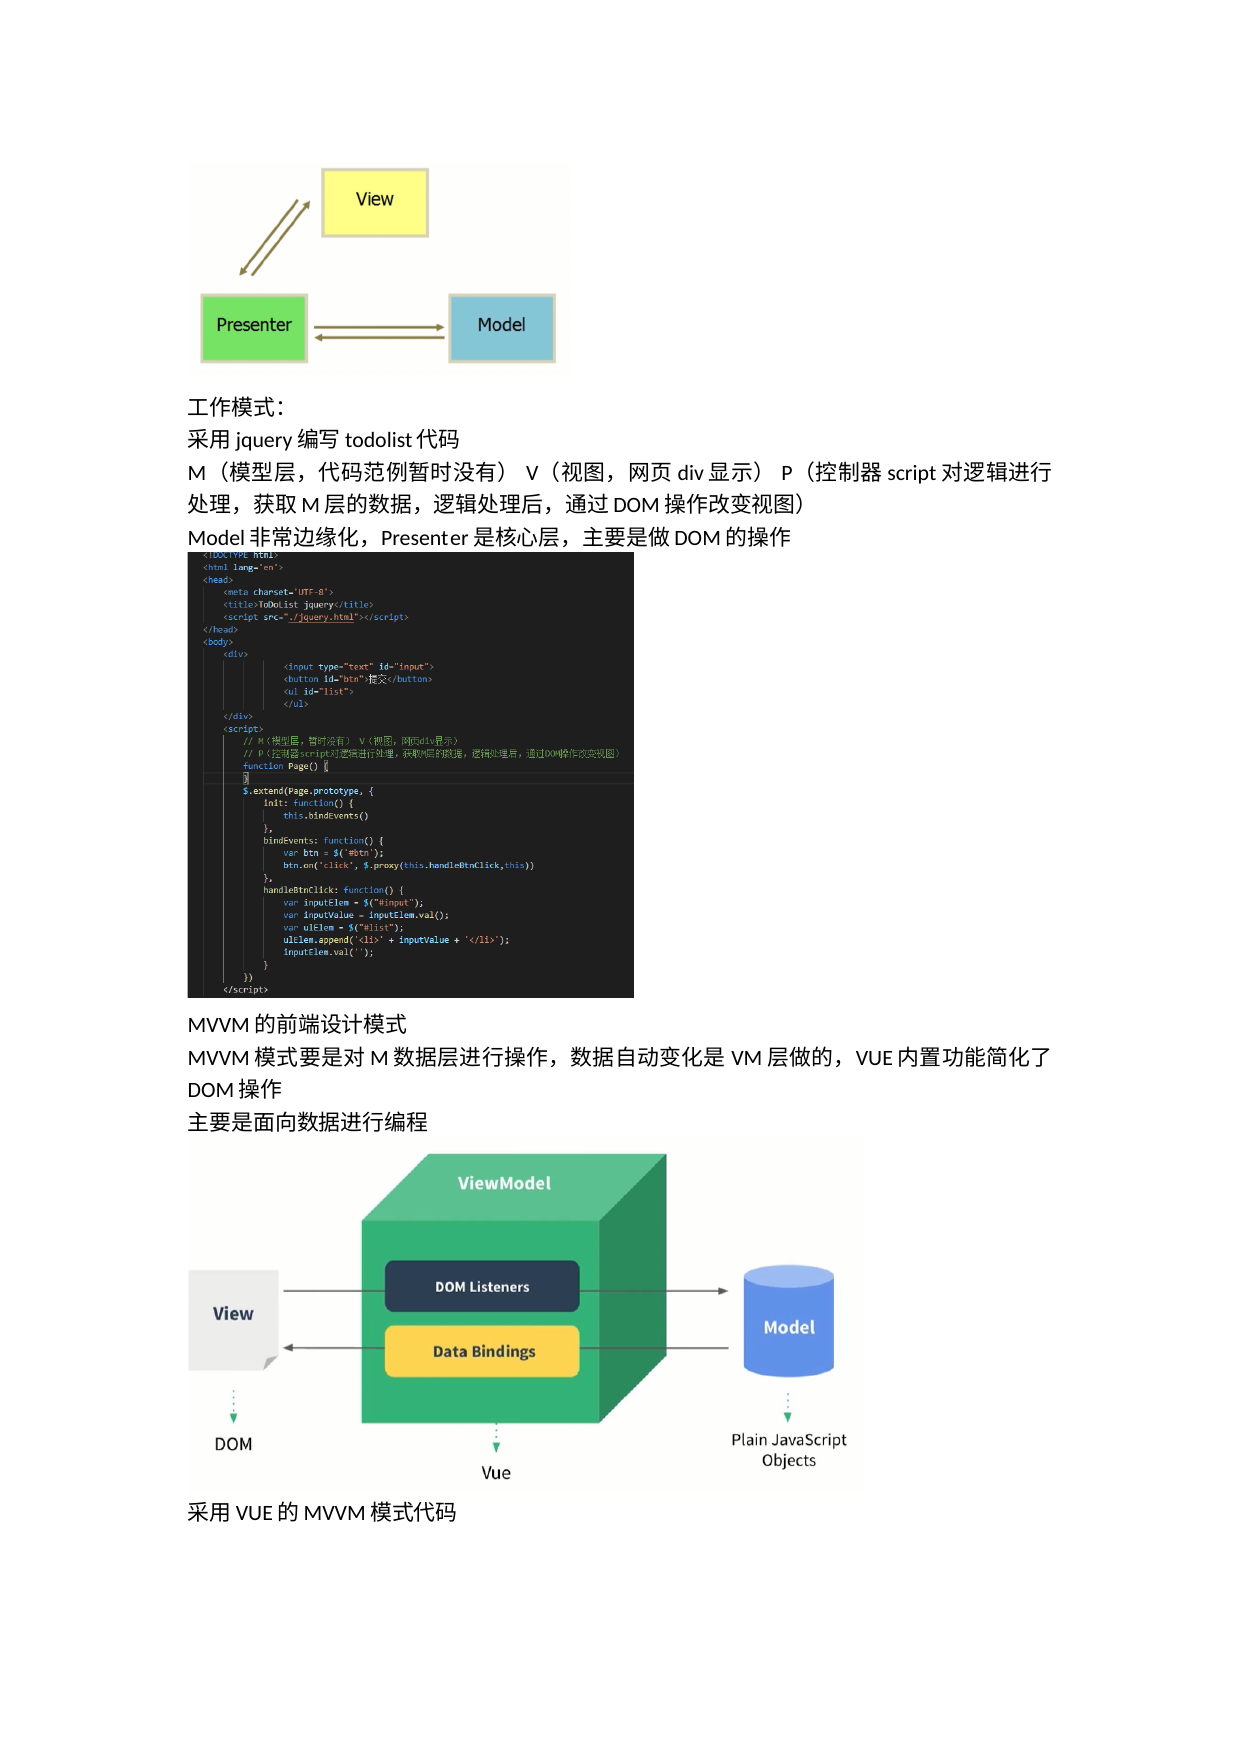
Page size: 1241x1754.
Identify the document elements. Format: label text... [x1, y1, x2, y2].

text MVVM的前端设计模式 [187, 1007, 1053, 1039]
picture [187, 552, 634, 998]
text M（模型层，代码范例暂时没有） V（视图，网页div显示） P（控制器script对逻辑进行处理，获取M层的数据，逻辑处理后，通过DOM操作改变视图） [187, 454, 1053, 519]
picture [187, 162, 571, 374]
text 主要是面向数据进行编程 [187, 1104, 1053, 1137]
text 采用VUE的MVVM模式代码 [187, 1494, 1053, 1527]
text MVVM模式要是对M数据层进行操作，数据自动变化是VM层做的，VUE内置功能简化了DOM操作 [187, 1039, 1053, 1104]
text 工作模式： [187, 389, 1053, 422]
text Model非常边缘化，Present er是核心层，主要是做DOM的操作 [187, 519, 1053, 552]
text 采用jquery编写todolist代码 [187, 422, 1053, 454]
picture [187, 1137, 864, 1493]
